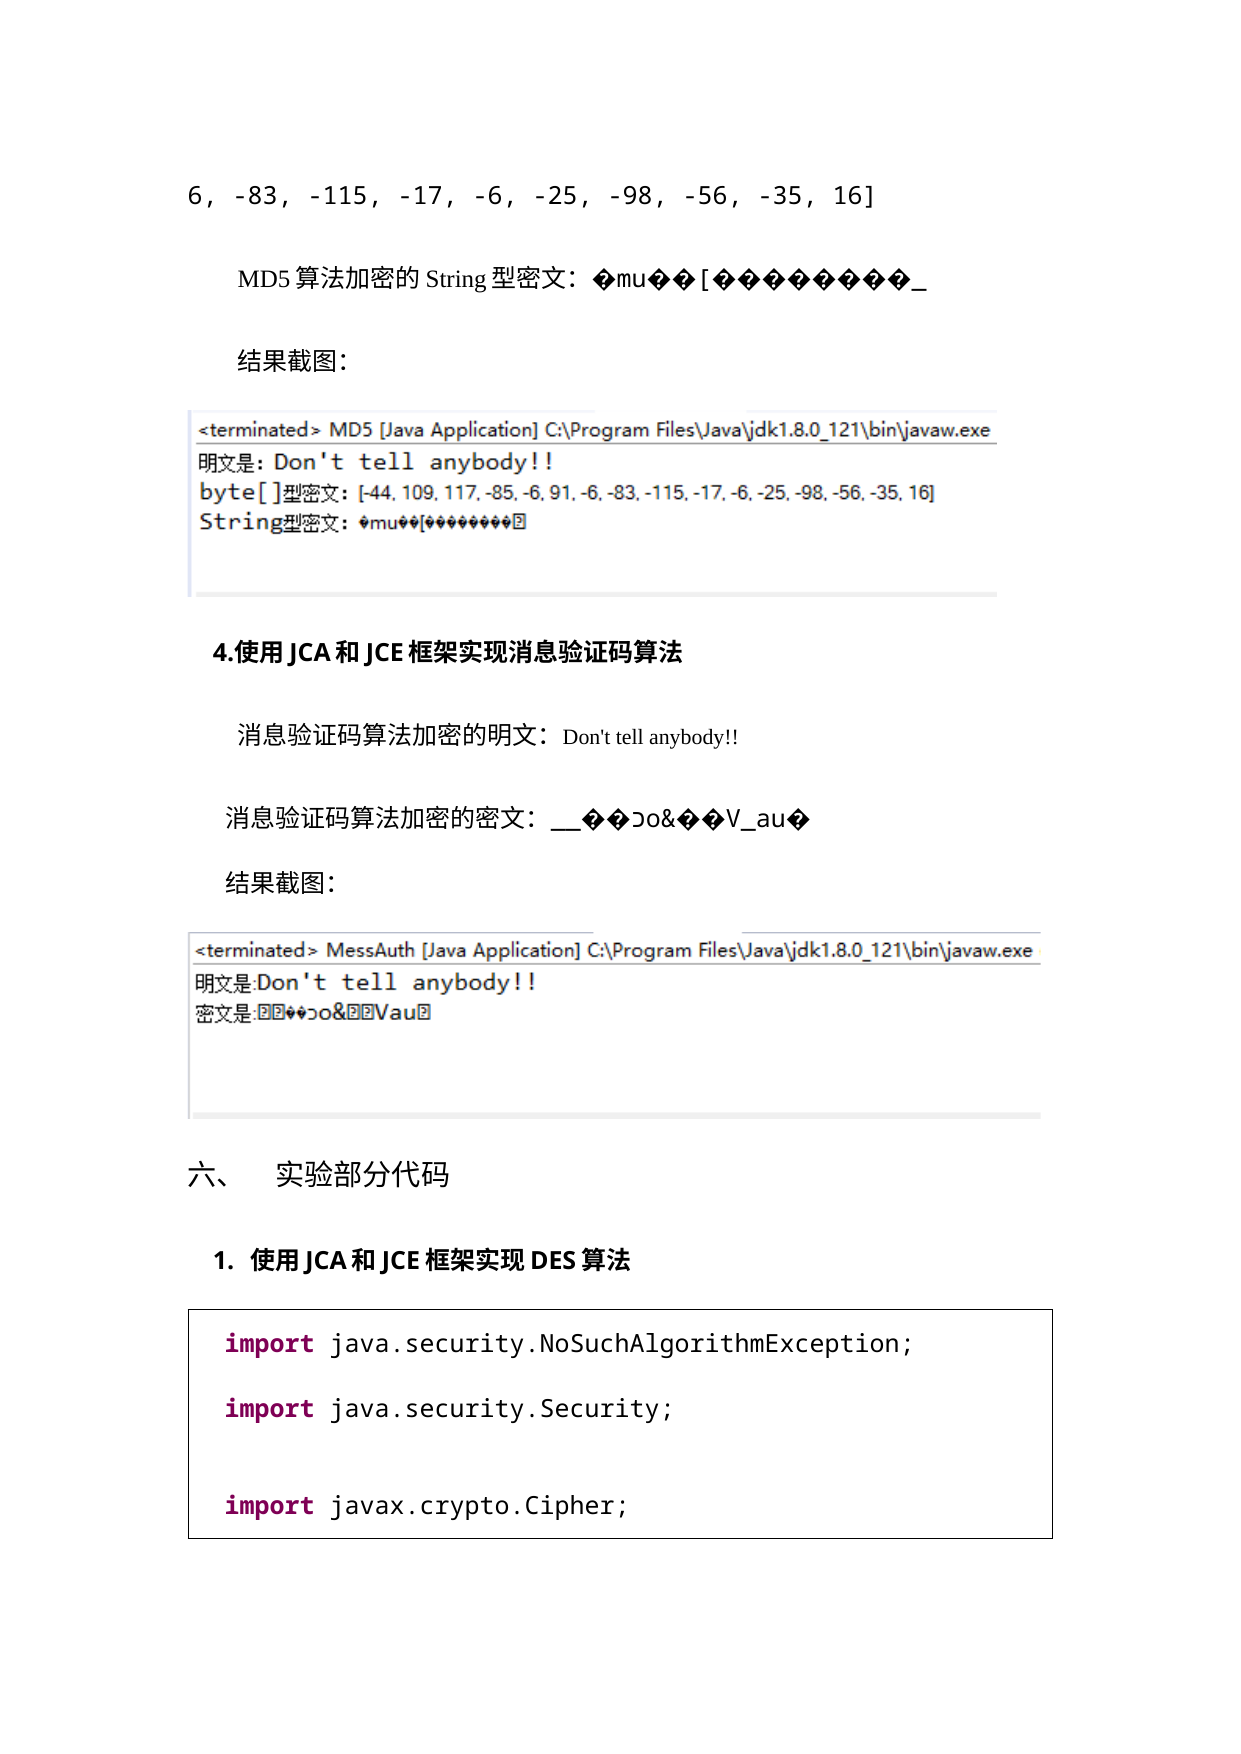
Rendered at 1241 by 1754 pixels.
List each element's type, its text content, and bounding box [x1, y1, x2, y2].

text 结果截图： [187, 327, 1053, 392]
text MD5算法加密的String型密文：�mu��[��������_ [187, 244, 1053, 309]
text 消息验证码算法加密的明文：Don't tell anybody!! [187, 701, 1053, 766]
picture [187, 932, 1041, 1119]
text 消息验证码算法加密的密文：__��כo&��V_au� [187, 784, 1053, 849]
list 使用JCA和JCE框架实现DES算法 [213, 1226, 1053, 1291]
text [187, 162, 1053, 227]
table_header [189, 1310, 1052, 1538]
text 4.使用JCA和JCE框架实现消息验证码算法 [187, 618, 1053, 683]
list 实验部分代码 [187, 1140, 1053, 1205]
text 结果截图： [187, 849, 1053, 914]
picture [187, 410, 997, 597]
